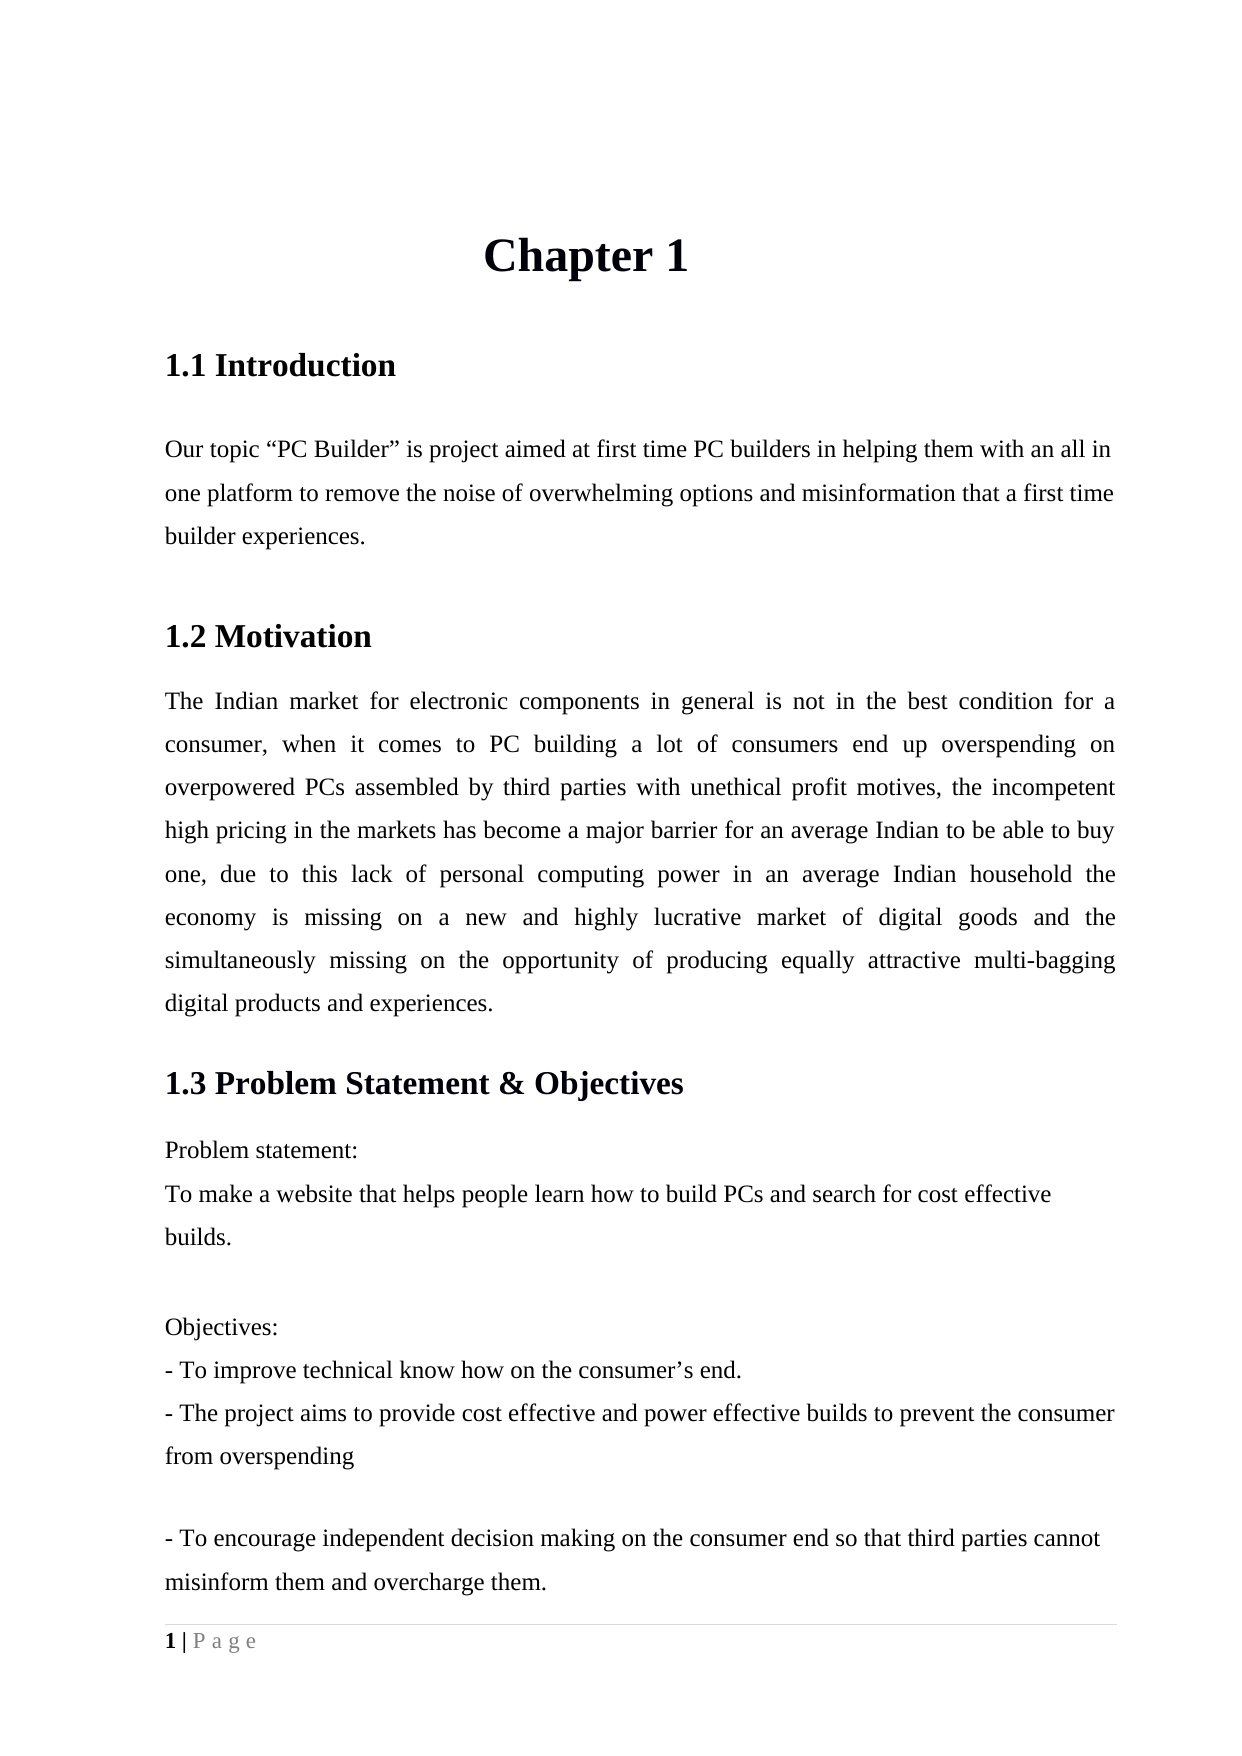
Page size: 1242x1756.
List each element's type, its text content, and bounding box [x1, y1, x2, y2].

text - The project aims to provide cost effective and power effective builds to prevent the consumer from overspending [164, 1398, 1117, 1470]
text - To improve technical know how on the consumer’s end. [164, 1355, 1117, 1383]
text Objectives: [164, 1312, 1117, 1340]
text To make a website that helps people learn how to build PCs and search for cost effective builds. [164, 1179, 1117, 1251]
text Problem statement: [164, 1136, 1117, 1164]
subtitle Chapter 1 [274, 226, 898, 281]
text The Indian market for electronic components in general is not in the best condition for a consumer, when it comes to PC building a lot of consumers end up overspending on overpowered PCs assembled by third parties with unethical profit motives, the incompetent high pricing in the markets has become a major barrier for an average Indian to be able to buy one, due to this lack of personal computing power in an average Indian household the economy is missing on a new and highly lucrative market of digital goods and the simultaneously missing on the opportunity of producing equally attractive multi-bagging digital products and experiences. [164, 686, 1117, 1017]
text Our topic “PC Builder” is project aimed at first time PC builders in helping them with an all in one platform to remove the noise of overwhelming options and misinformation that a first time builder experiences. [164, 434, 1117, 600]
text - To encourage independent decision making on the consumer end so that third parties cannot misinform them and overcharge them. [164, 1523, 1117, 1595]
subtitle 1.1 Introduction [164, 345, 1117, 383]
subtitle 1.3 Problem Statement & Objectives [164, 1064, 1117, 1102]
subtitle 1.2 Motivation [164, 617, 1117, 655]
